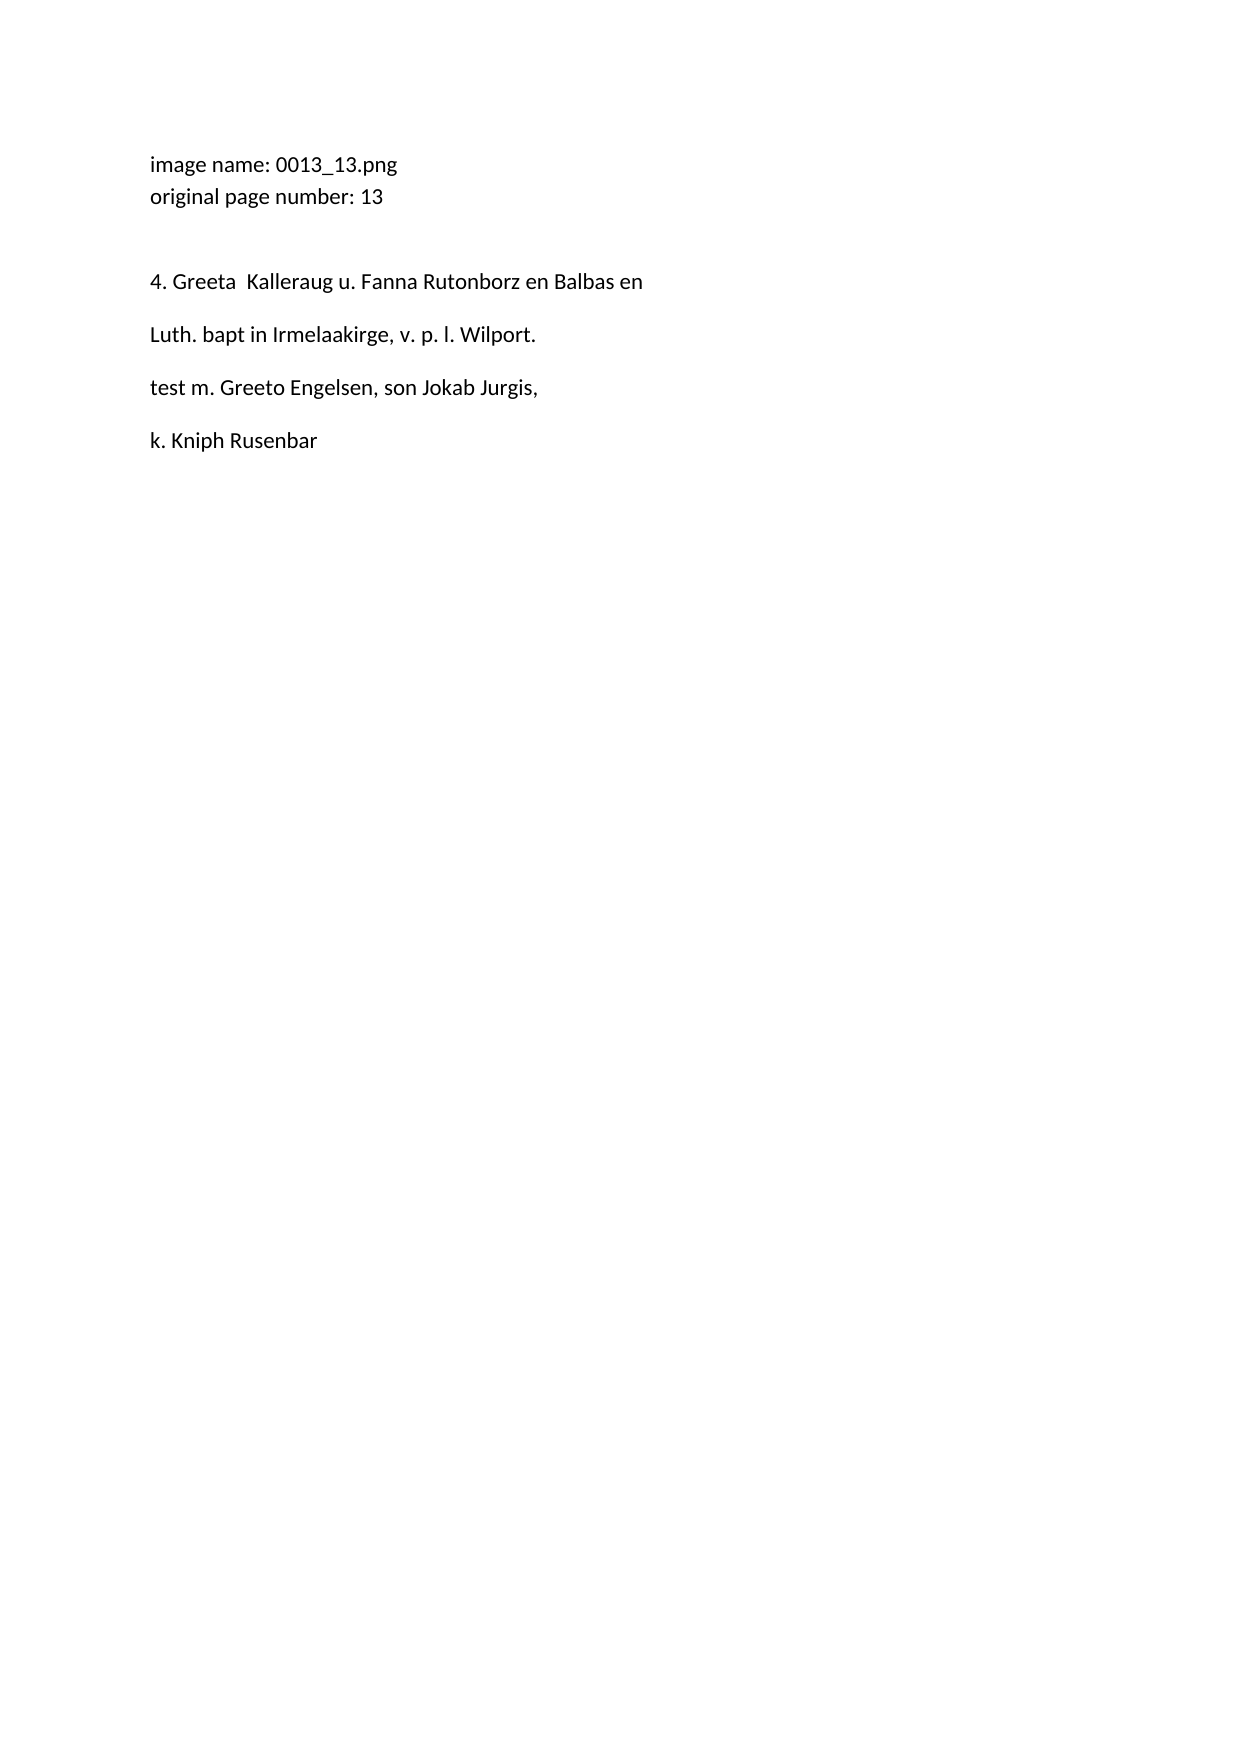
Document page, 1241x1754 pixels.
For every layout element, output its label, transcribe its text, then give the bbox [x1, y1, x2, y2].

text Luth. bapt in Irmelaakirge, v. p. l. Wilport. [150, 320, 1090, 348]
text image name: 0013_13.png original page number: 13 [150, 150, 1090, 242]
text test m. Greeto Engelsen, son Jokab Jurgis, [150, 373, 1090, 401]
text k. Kniph Rusenbar [150, 426, 1090, 454]
text 4. Greeta Kalleraug u. Fanna Rutonborz en Balbas en [150, 267, 1090, 295]
